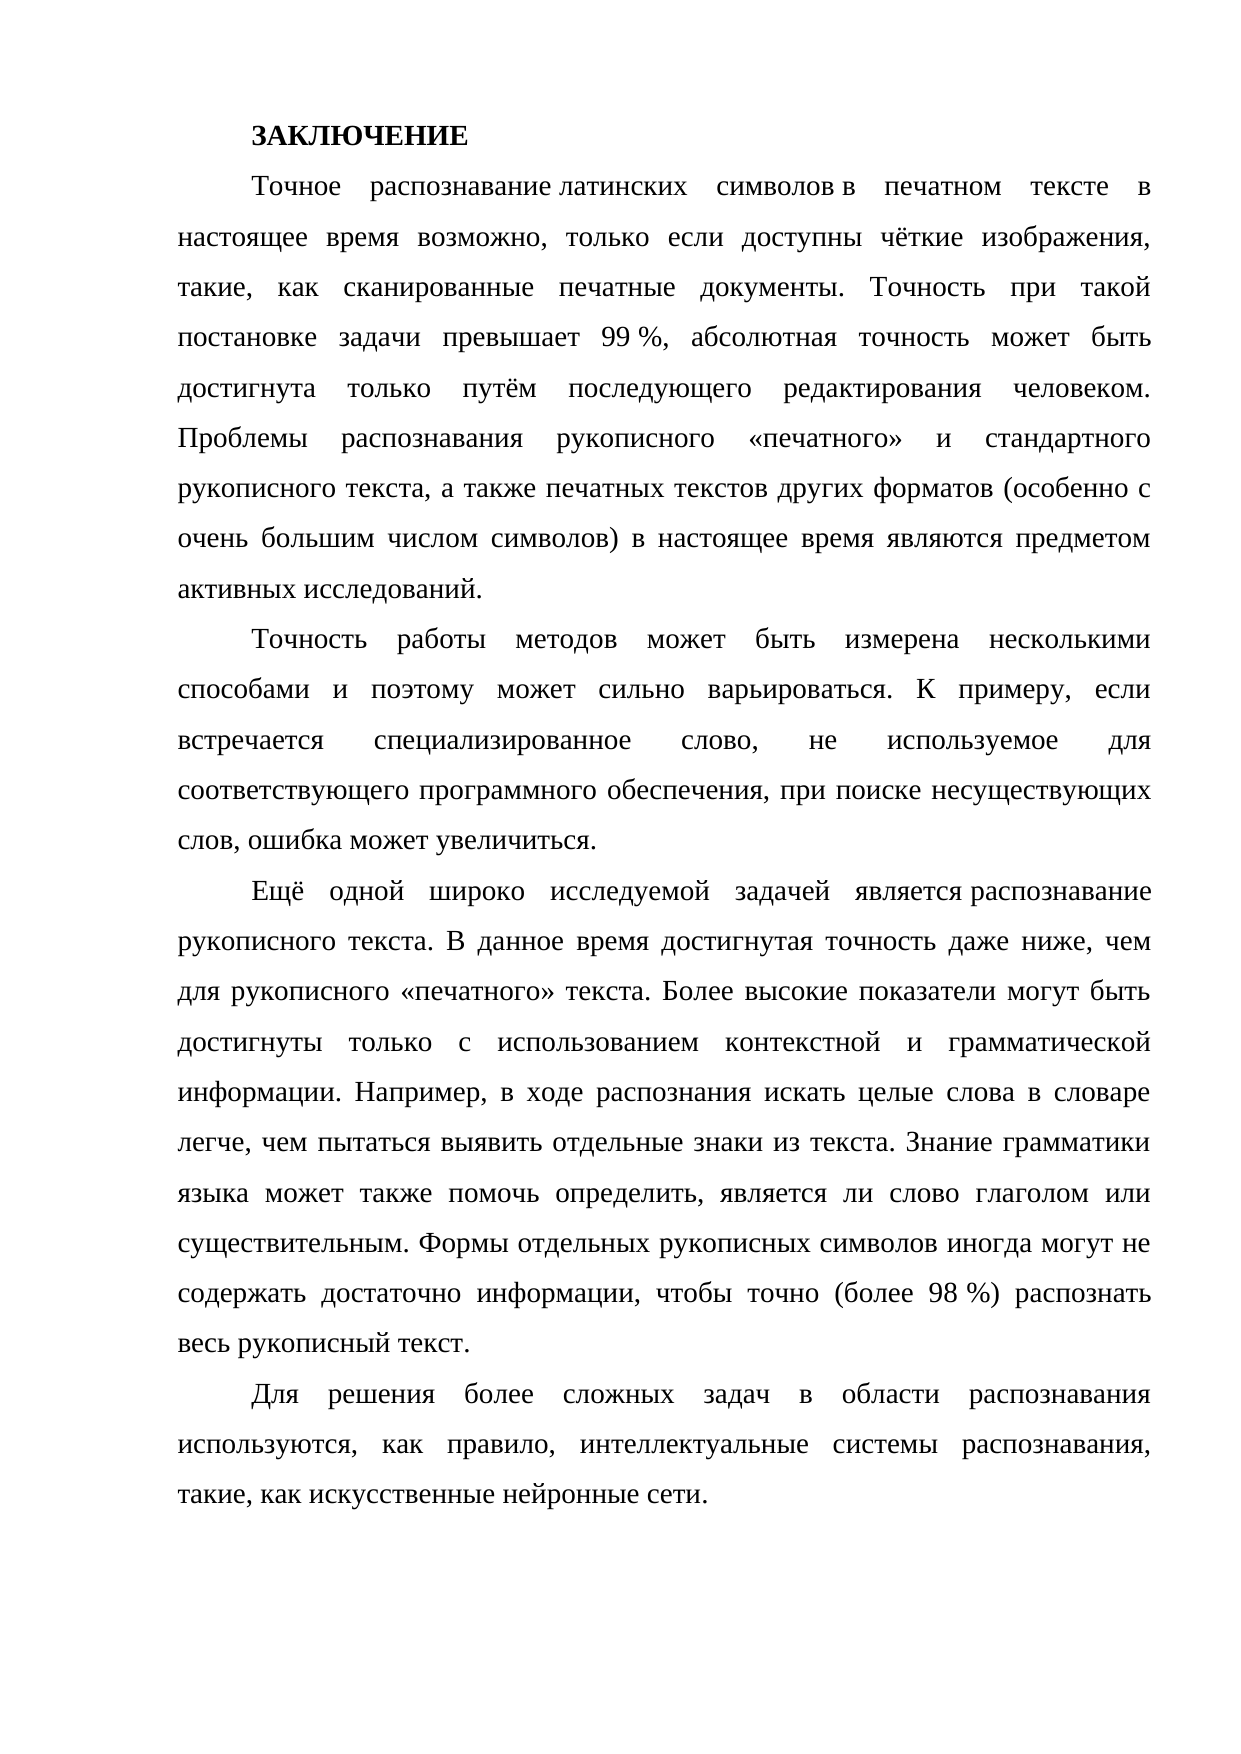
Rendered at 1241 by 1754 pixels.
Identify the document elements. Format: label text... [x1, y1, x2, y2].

text Для решения более сложных задач в области распознавания используются, как правило, интеллектуальные системы распознавания, такие, как искусственные нейронные сети. [177, 1376, 1152, 1510]
text Точность работы методов может быть измерена несколькими способами и поэтому может сильно варьироваться. К примеру, если встречается специализированное слово, не используемое для соответствующего программного обеспечения, при поиске несуществующих слов, ошибка может увеличиться. [177, 621, 1152, 856]
text ЗАКЛЮЧЕНИЕ [251, 118, 1152, 152]
text Ещё одной широко исследуемой задачей является распознавание рукописного текста. В данное время достигнутая точность даже ниже, чем для рукописного «печатного» текста. Более высокие показатели могут быть достигнуты только с использованием контекстной и грамматической информации. Например, в ходе распознания искать целые слова в словаре легче, чем пытаться выявить отдельные знаки из текста. Знание грамматики языка может также помочь определить, является ли слово глаголом или существительным. Формы отдельных рукописных символов иногда могут не содержать достаточно информации, чтобы точно (более 98 %) распознать весь рукописный текст. [177, 873, 1152, 1359]
text Точное распознавание латинских символов в печатном тексте в настоящее время возможно, только если доступны чёткие изображения, такие, как сканированные печатные документы. Точность при такой постановке задачи превышает 99 %, абсолютная точность может быть достигнута только путём последующего редактирования человеком. Проблемы распознавания рукописного «печатного» и стандартного рукописного текста, а также печатных текстов других форматов (особенно с очень большим числом символов) в настоящее время являются предметом активных исследований. [177, 168, 1152, 604]
